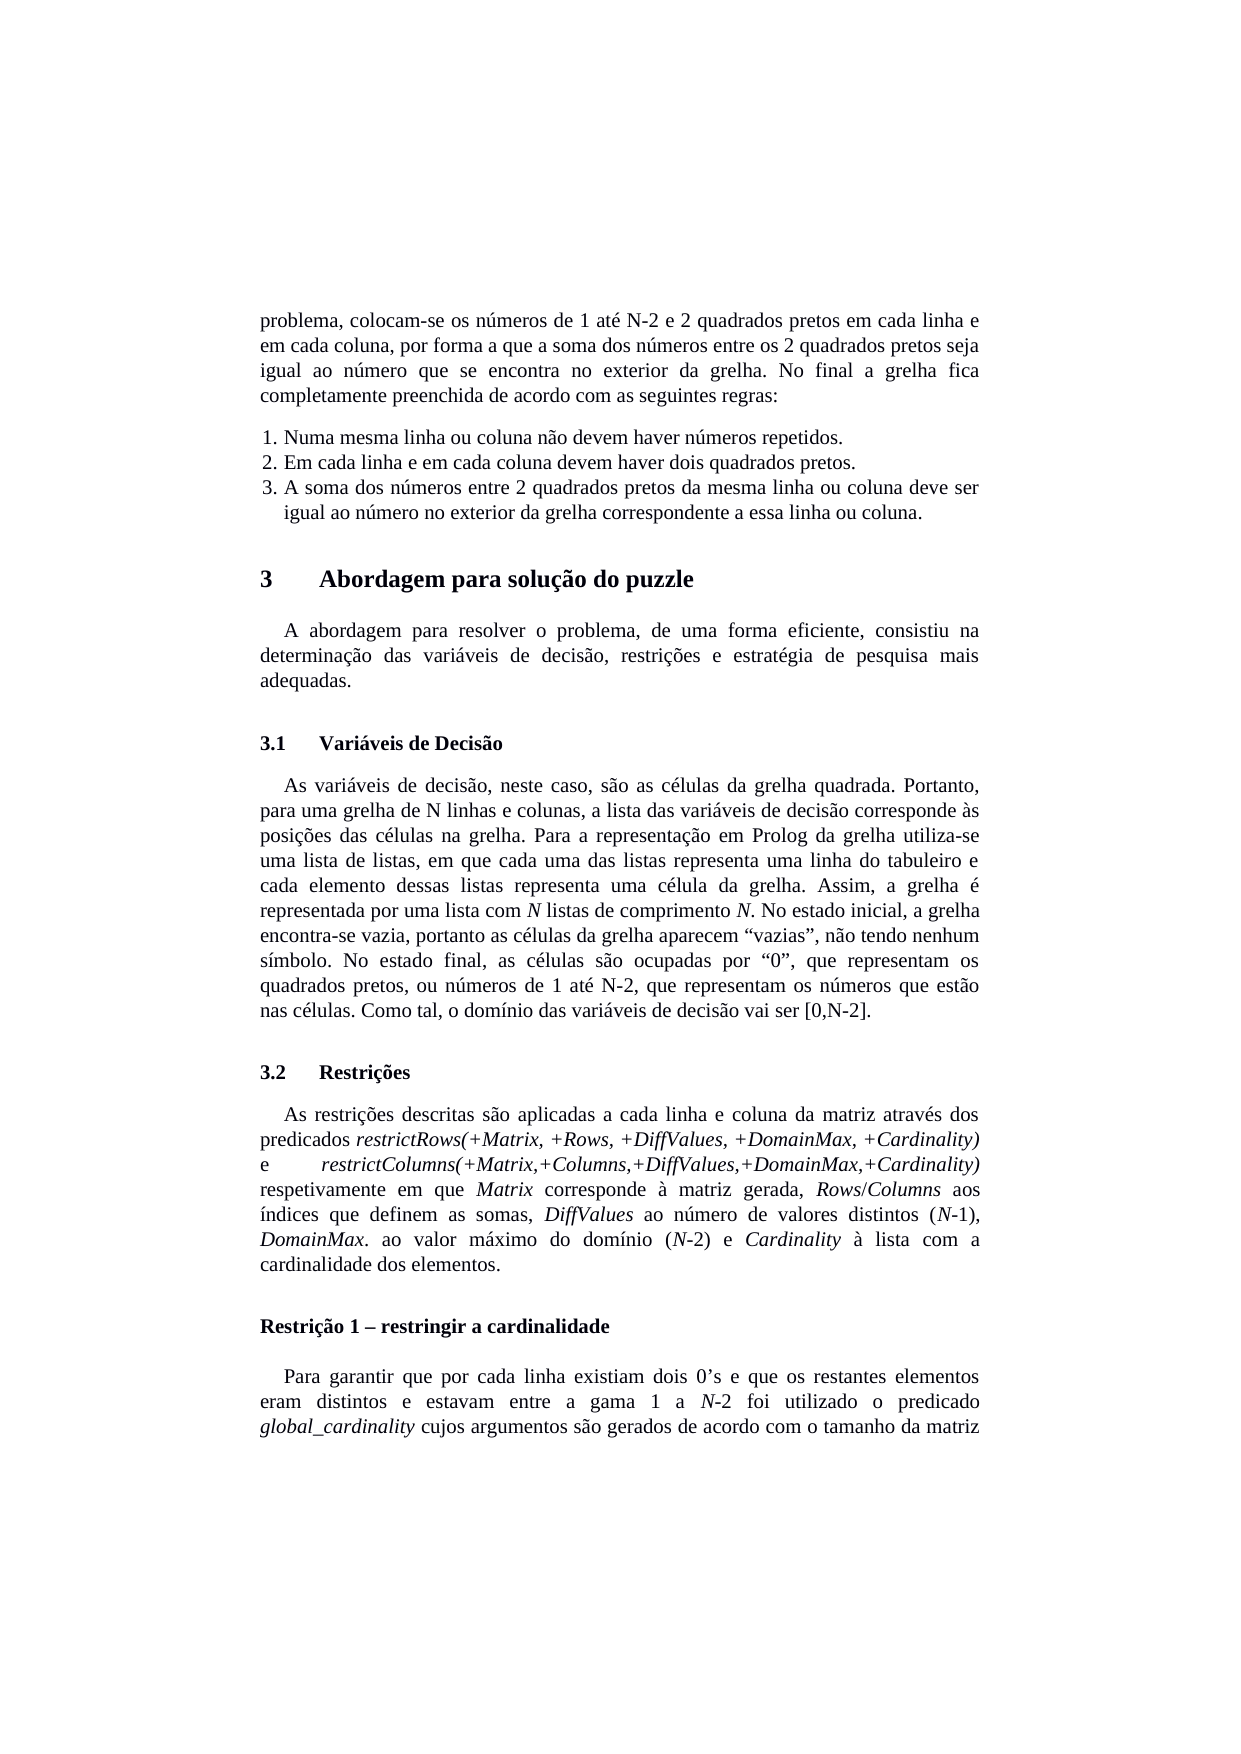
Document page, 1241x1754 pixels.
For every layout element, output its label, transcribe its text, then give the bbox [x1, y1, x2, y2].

text As variáveis de decisão, neste caso, são as células da grelha quadrada. Portanto, para uma grelha de N linhas e colunas, a lista das variáveis de decisão corresponde às posições das células na grelha. Para a representação em Prolog da grelha utiliza-se uma lista de listas, em que cada uma das listas representa uma linha do tabuleiro e cada elemento dessas listas representa uma célula da grelha. Assim, a grelha é representada por uma lista com N listas de comprimento N. No estado inicial, a grelha encontra-se vazia, portanto as células da grelha aparecem “vazias”, não tendo nenhum símbolo. No estado final, as células são ocupadas por “0”, que representam os quadrados pretos, ou números de 1 até N-2, que representam os números que estão nas células. Como tal, o domínio das variáveis de decisão vai ser [0,N-2]. [260, 772, 980, 1022]
subtitle Restrição 1 – restringir a cardinalidade [260, 1313, 980, 1338]
subtitle Abordagem para solução do puzzle [260, 561, 980, 592]
subtitle Restrições [260, 1059, 980, 1084]
list A soma dos números entre 2 quadrados pretos da mesma linha ou coluna deve ser igual ao número no exterior da grelha correspondente a essa linha ou coluna. [277, 474, 980, 524]
subtitle Variáveis de Decisão [260, 730, 980, 755]
text As restrições descritas são aplicadas a cada linha e coluna da matriz através dos predicados restrictRows(+Matrix, +Rows, +DiffValues, +DomainMax, +Cardinality) e restrictColumns(+Matrix,+Columns,+DiffValues,+DomainMax,+Cardinality) respetivamente em que Matrix corresponde à matriz gerada, Rows/Columns aos índices que definem as somas, DiffValues ao número de valores distintos (N-1), DomainMax. ao valor máximo do domínio (N-2) e Cardinality à lista com a cardinalidade dos elementos. [260, 1101, 980, 1276]
text A abordagem para resolver o problema, de uma forma eficiente, consistiu na determinação das variáveis de decisão, restrições e estratégia de pesquisa mais adequadas. [260, 617, 980, 692]
list Numa mesma linha ou coluna não devem haver números repetidos. [277, 424, 980, 449]
list Em cada linha e em cada coluna devem haver dois quadrados pretos. [277, 449, 980, 474]
